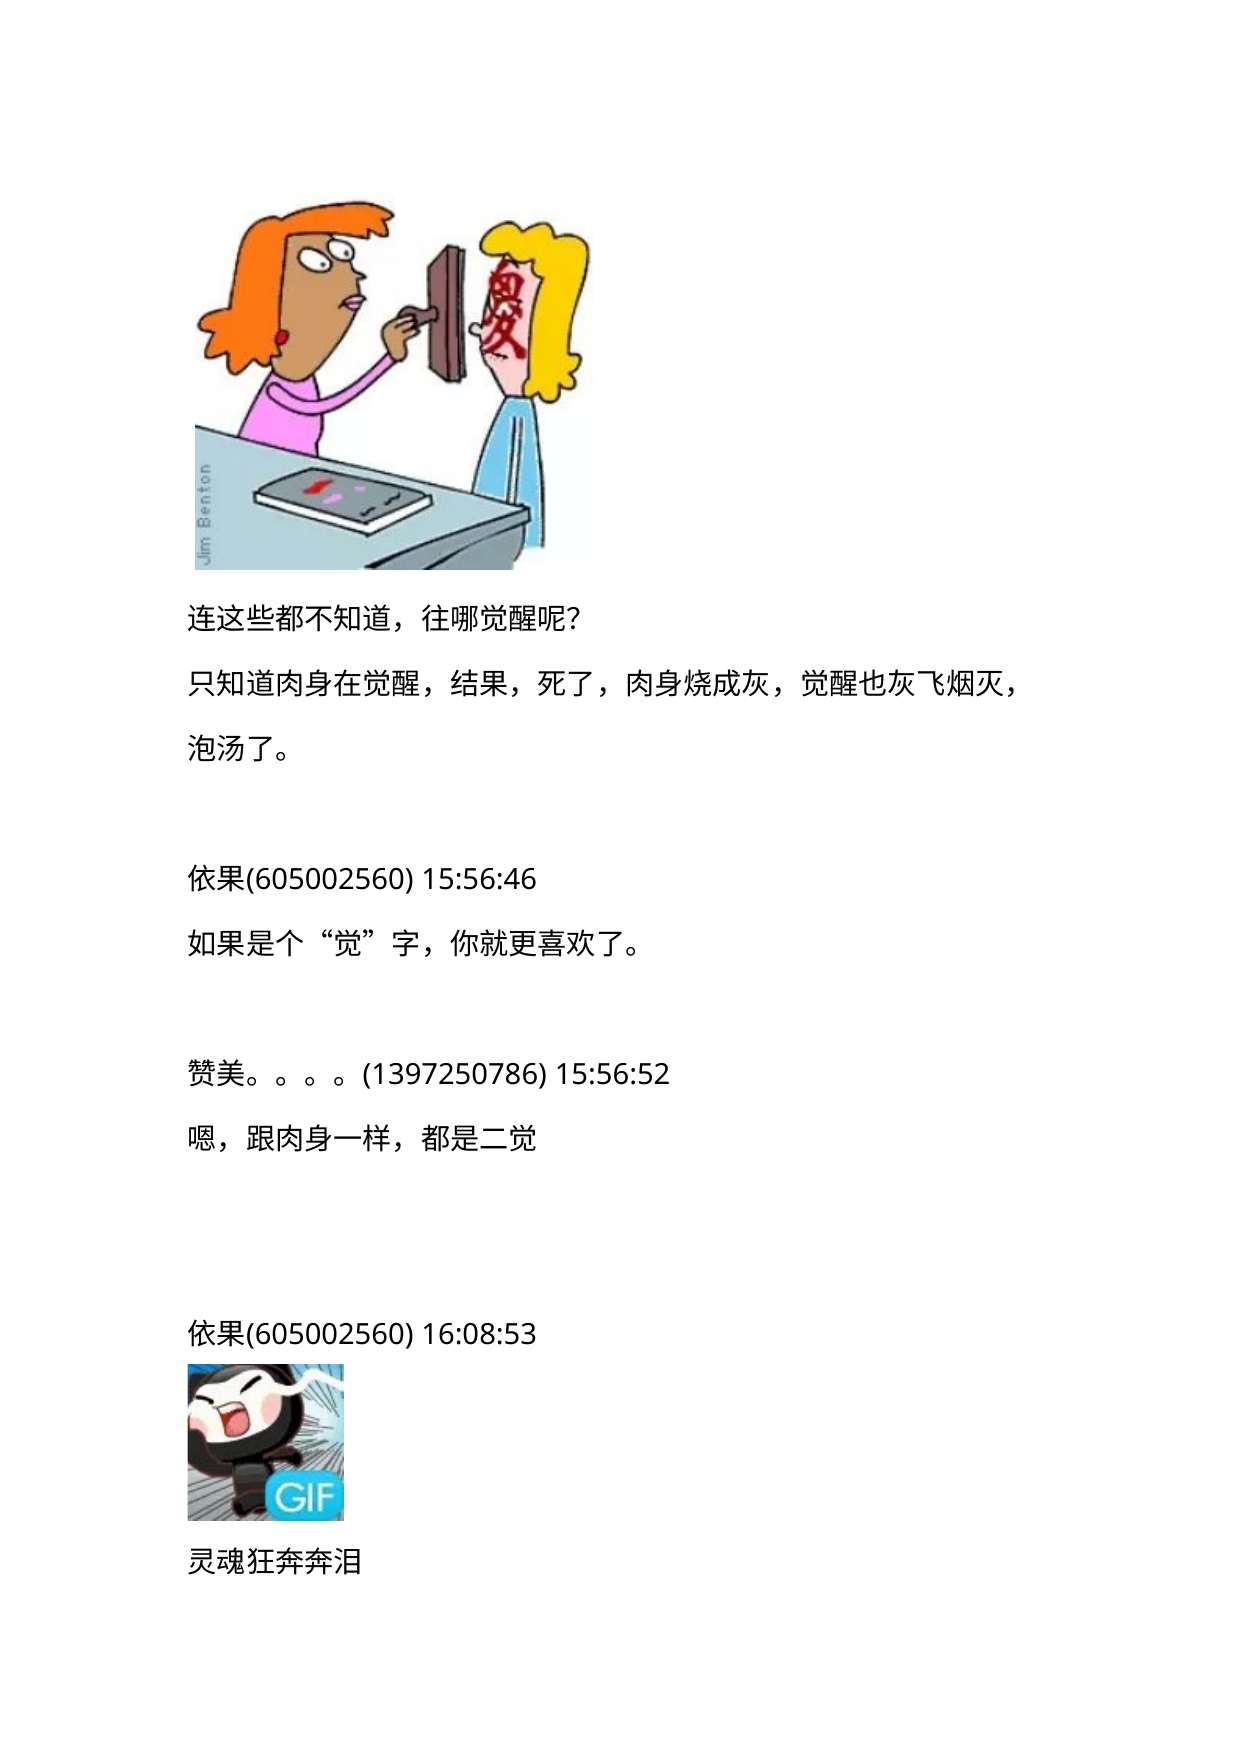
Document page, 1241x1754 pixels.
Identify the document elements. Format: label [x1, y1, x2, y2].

text [187, 162, 1053, 1592]
picture [187, 1364, 344, 1521]
picture [195, 162, 594, 570]
